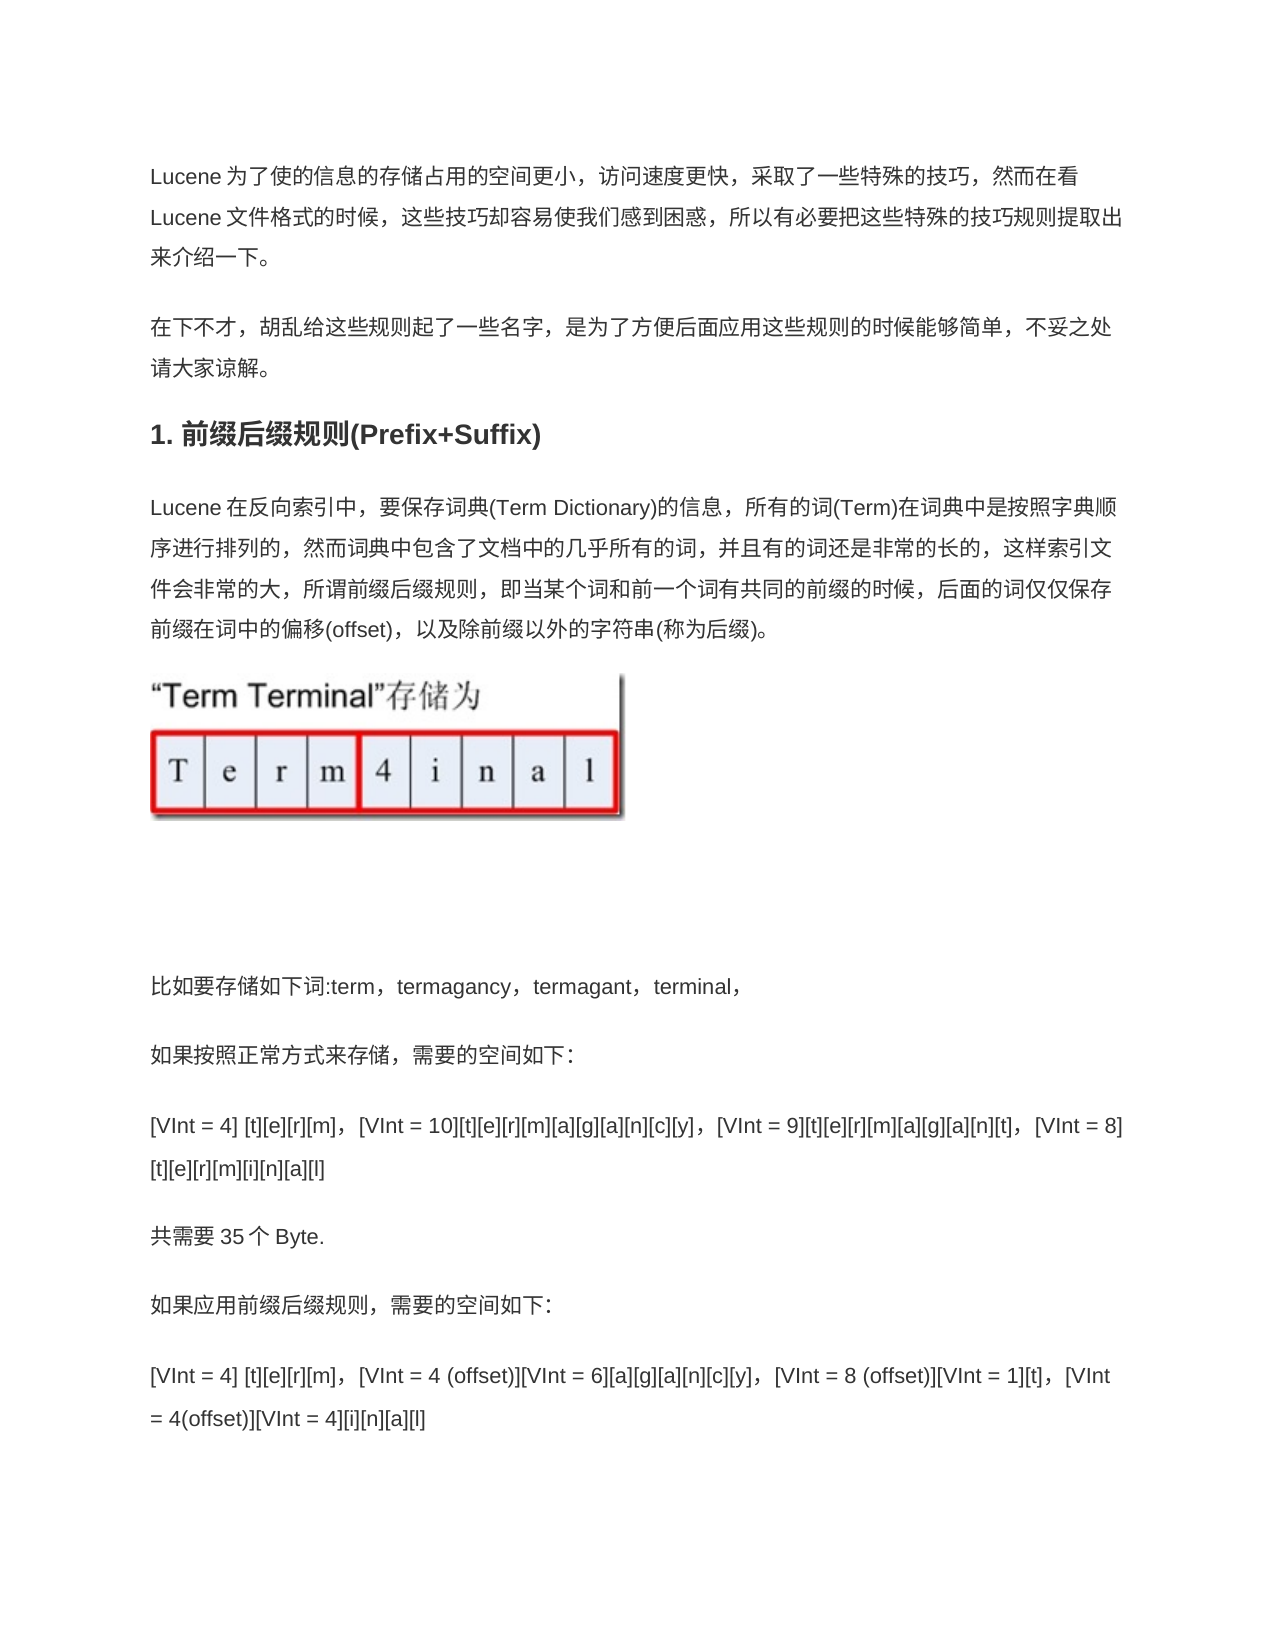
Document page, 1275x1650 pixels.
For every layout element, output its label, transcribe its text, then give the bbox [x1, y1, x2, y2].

text 比如要存储如下词:term，termagancy，termagant，terminal， [150, 960, 1125, 1000]
picture [150, 673, 626, 821]
text 如果按照正常方式来存储，需要的空间如下： [150, 1029, 1125, 1070]
text [VInt = 4] [t][e][r][m]，[VInt = 10][t][e][r][m][a][g][a][n][c][y]，[VInt = 9][t][e][r][m][a][g][a][n][t]，[VInt = 8][t][e][r][m][i][n][a][l] [150, 1099, 1125, 1181]
text Lucene为了使的信息的存储占用的空间更小，访问速度更快，采取了一些特殊的技巧，然而在看Lucene文件格式的时候，这些技巧却容易使我们感到困惑，所以有必要把这些特殊的技巧规则提取出来介绍一下。 [150, 150, 1125, 272]
text 在下不才，胡乱给这些规则起了一些名字，是为了方便后面应用这些规则的时候能够简单，不妥之处请大家谅解。 [150, 301, 1125, 382]
text 如果应用前缀后缀规则，需要的空间如下： [150, 1279, 1125, 1320]
text 共需要35个Byte. [150, 1210, 1125, 1250]
text Lucene在反向索引中，要保存词典(Term Dictionary)的信息，所有的词(Term)在词典中是按照字典顺序进行排列的，然而词典中包含了文档中的几乎所有的词，并且有的词还是非常的长的，这样索引文件会非常的大，所谓前缀后缀规则，即当某个词和前一个词有共同的前缀的时候，后面的词仅仅保存前缀在词中的偏移(offset)，以及除前缀以外的字符串(称为后缀)。 [150, 481, 1125, 644]
text 1. 前缀后缀规则(Prefix+Suffix) [150, 411, 1125, 452]
text [VInt = 4] [t][e][r][m]，[VInt = 4 (offset)][VInt = 6][a][g][a][n][c][y]，[VInt = 8 (offset)][VInt = 1][t]，[VInt = 4(offset)][VInt = 4][i][n][a][l] [150, 1349, 1125, 1431]
